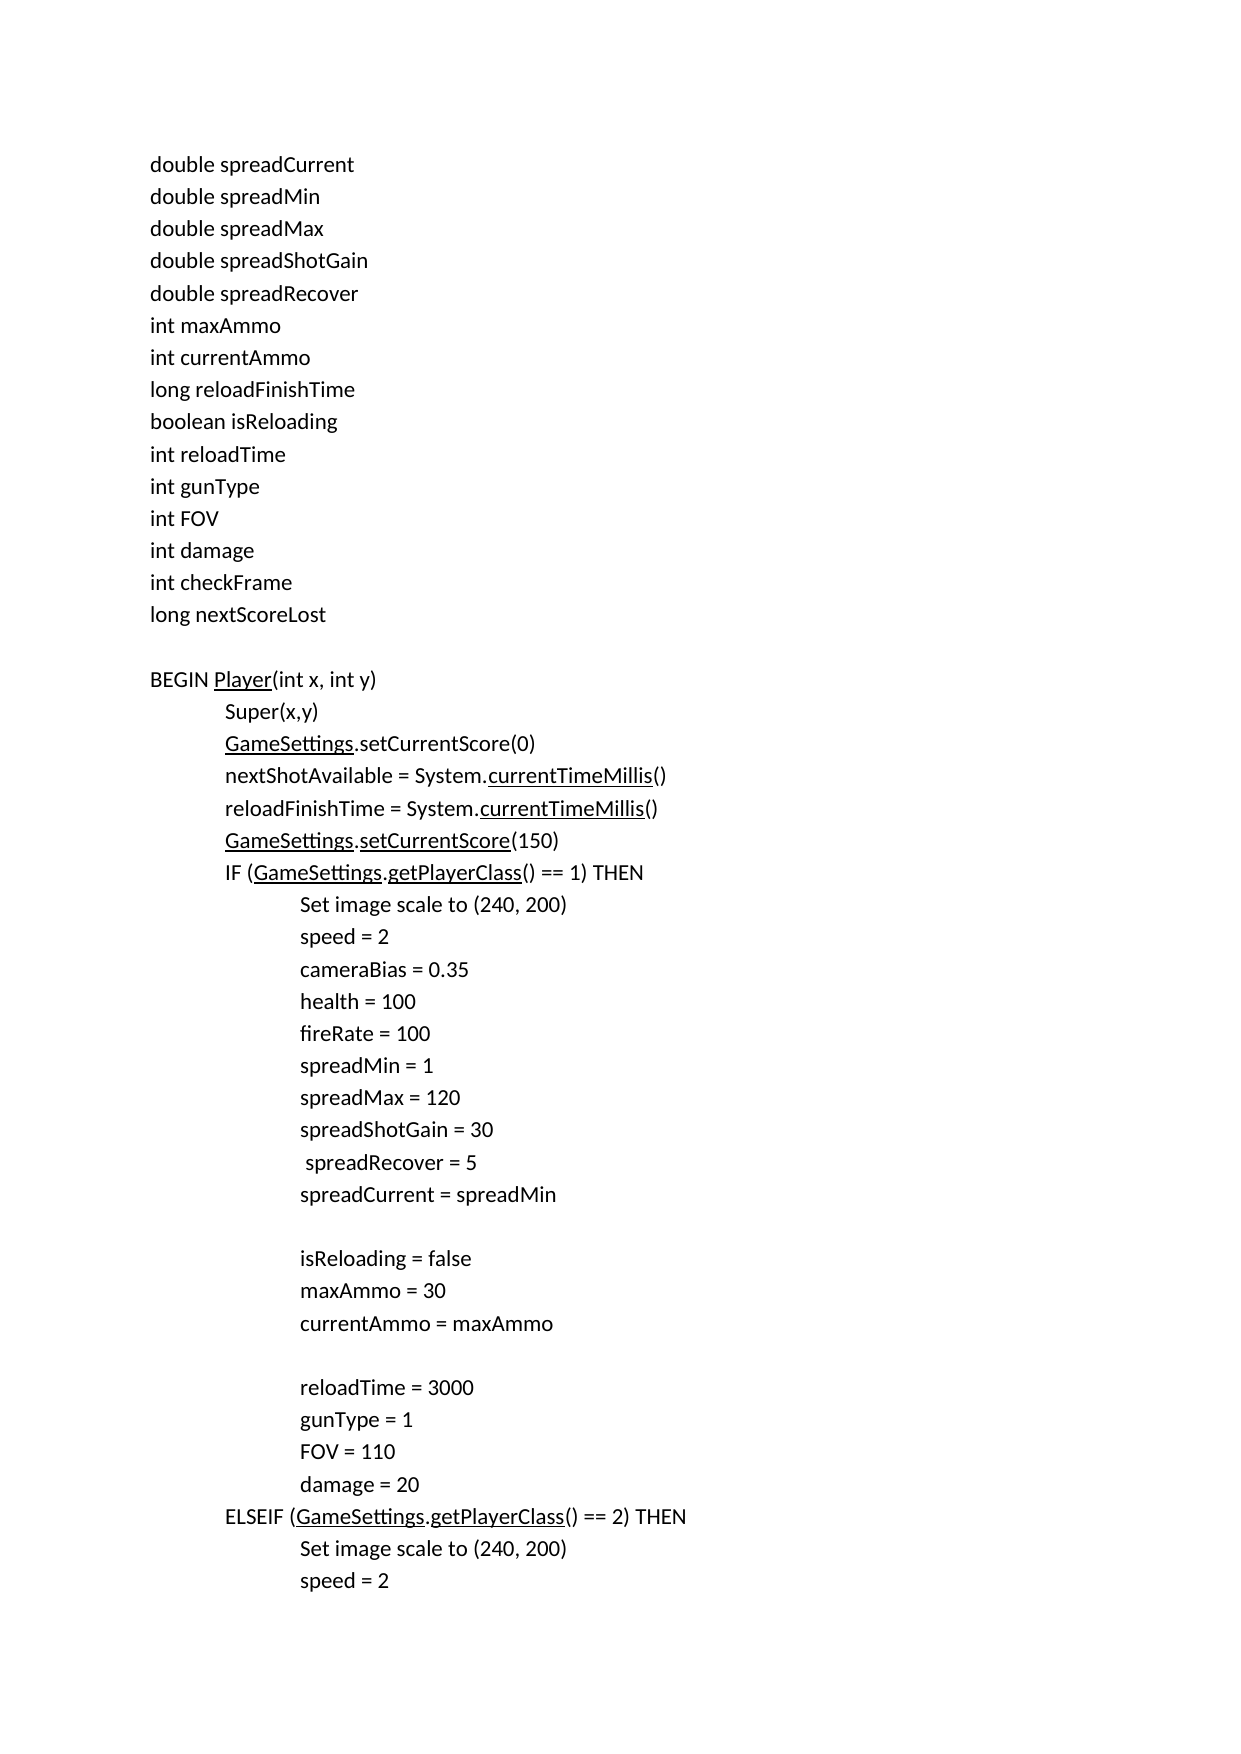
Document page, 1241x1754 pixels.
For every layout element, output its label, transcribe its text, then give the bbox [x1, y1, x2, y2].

text nextShotAvailable = System.currentTimeMillis() [150, 762, 1090, 789]
text Super(x,y) [150, 697, 1090, 725]
text currentAmmo = maxAmmo [225, 1309, 1090, 1337]
text int maxAmmo [150, 311, 1090, 339]
text BEGIN Player(int x, int y) [150, 665, 1090, 693]
text FOV = 110 [225, 1437, 1090, 1466]
text reloadFinishTime = System.currentTimeMillis() [150, 794, 1090, 822]
text speed = 2 [225, 1566, 1090, 1594]
text double spreadMax [150, 214, 1090, 242]
text reloadTime = 3000 [225, 1373, 1090, 1401]
text boolean isReloading [150, 407, 1090, 436]
text Set image scale to (240, 200) [225, 1534, 1090, 1562]
text long reloadFinishTime [150, 375, 1090, 403]
text double spreadShotGain [150, 247, 1090, 274]
text int currentAmmo [150, 343, 1090, 371]
text maxAmmo = 30 [225, 1277, 1090, 1304]
text Set image scale to (240, 200) [150, 890, 1090, 918]
text GameSettings.setCurrentScore(0) [150, 729, 1090, 757]
text IF (GameSettings.getPlayerClass() == 1) THEN [150, 858, 1090, 886]
text ELSEIF (GameSettings.getPlayerClass() == 2) THEN [225, 1502, 1090, 1530]
text int reloadTime [150, 440, 1090, 468]
text int gunType [150, 472, 1090, 500]
text double spreadMin [150, 182, 1090, 210]
text int damage [150, 536, 1090, 564]
text GameSettings.setCurrentScore(150) [150, 826, 1090, 854]
text cameraBias = 0.35 [150, 955, 1090, 983]
text double spreadRecover [150, 279, 1090, 307]
text spreadCurrent = spreadMin [150, 1180, 1090, 1208]
text spreadRecover = 5 [150, 1148, 1090, 1176]
text health = 100 [150, 987, 1090, 1015]
text gunType = 1 [225, 1405, 1090, 1433]
text spreadMin = 1 [150, 1051, 1090, 1079]
text int checkFrame [150, 568, 1090, 596]
text int FOV [150, 504, 1090, 532]
text double spreadCurrent [150, 150, 1090, 178]
text spreadShotGain = 30 [150, 1116, 1090, 1144]
text fireRate = 100 [150, 1019, 1090, 1047]
text isReloading = false [150, 1244, 1090, 1272]
text spreadMax = 120 [150, 1083, 1090, 1111]
text damage = 20 [225, 1470, 1090, 1498]
text speed = 2 [150, 922, 1090, 951]
text long nextScoreLost [150, 601, 1090, 629]
